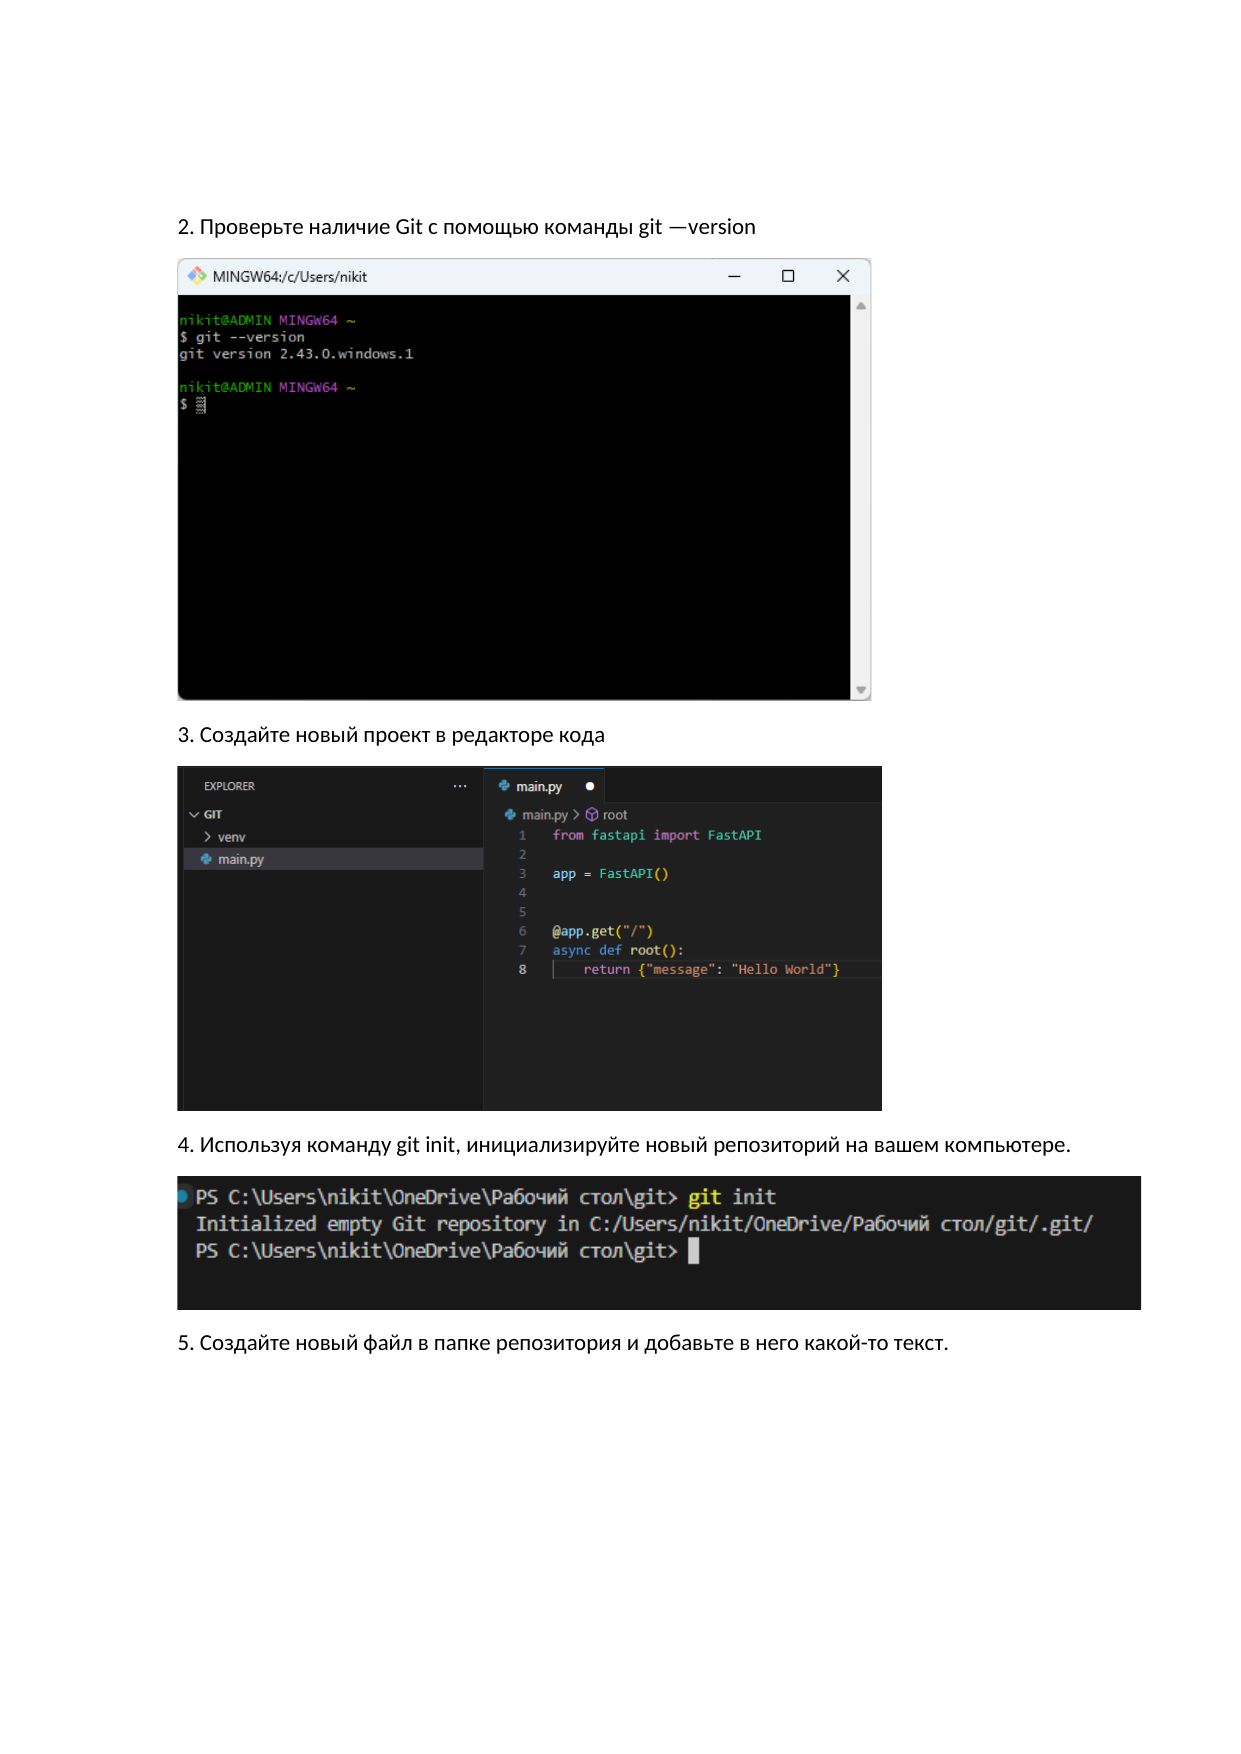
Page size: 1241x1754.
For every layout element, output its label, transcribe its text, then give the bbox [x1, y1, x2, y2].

picture [177, 1176, 1142, 1310]
picture [177, 766, 882, 1111]
text 4. Используя команду git init, инициализируйте новый репозиторий на вашем компьютере. [177, 1130, 1152, 1158]
picture [177, 258, 872, 701]
text 5. Создайте новый файл в папке репозитория и добавьте в него какой-то текст. [177, 1328, 1152, 1356]
text 3. Создайте новый проект в редакторе кода [177, 720, 1152, 748]
text 2. Проверьте наличие Git с помощью команды git —version [177, 212, 1152, 240]
